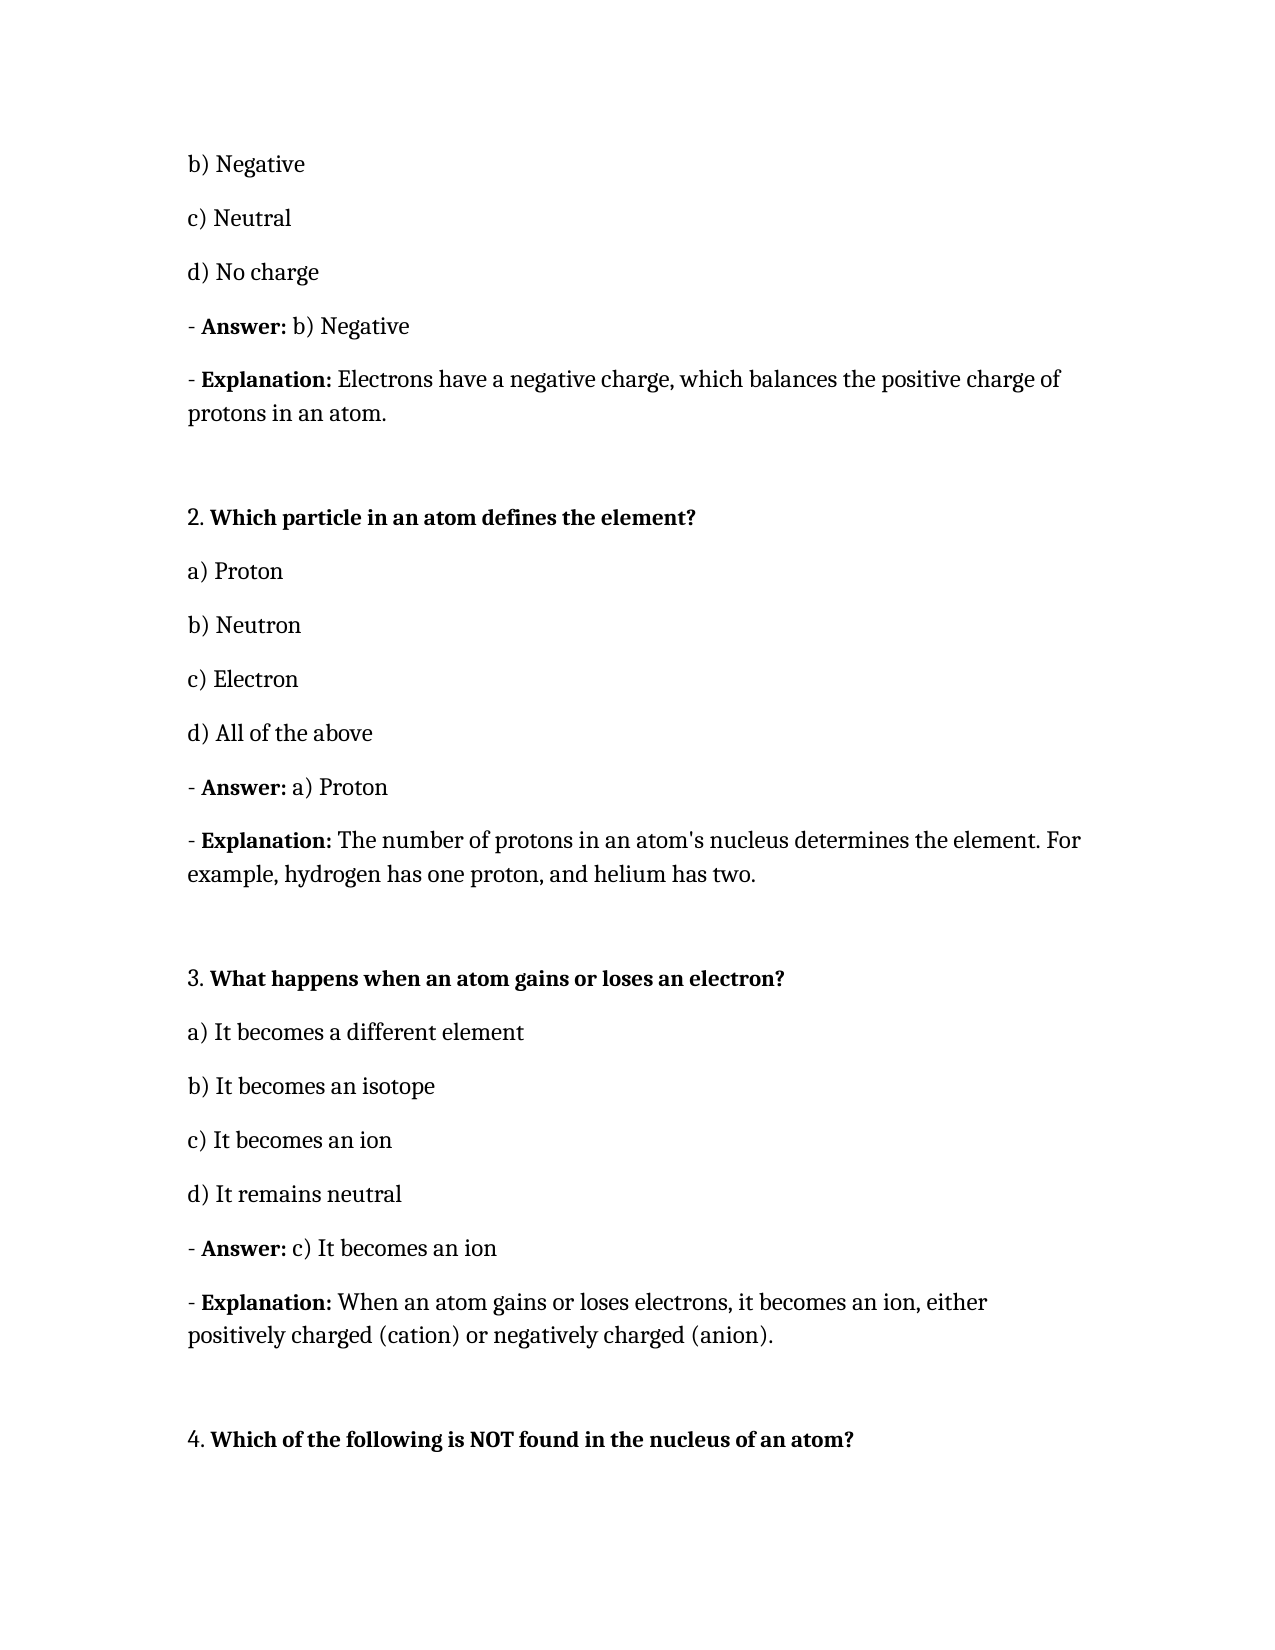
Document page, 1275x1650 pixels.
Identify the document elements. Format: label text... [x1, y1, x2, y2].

text b) Neutron [187, 611, 1087, 640]
text c) Electron [187, 665, 1087, 694]
text - Answer: a) Proton [187, 773, 1087, 801]
text - Explanation: The number of protons in an atom's nucleus determines the element. For example, hydrogen has one proton, and helium has two. [187, 826, 1087, 888]
text - Explanation: Electrons have a negative charge, which balances the positive charge of protons in an atom. [187, 365, 1087, 427]
text d) No charge [187, 258, 1087, 286]
text d) All of the above [187, 719, 1087, 747]
text 2. Which particle in an atom defines the element? [187, 503, 1087, 532]
text d) It remains neutral [187, 1180, 1087, 1208]
text 3. What happens when an atom gains or loses an electron? [187, 964, 1087, 993]
text b) It becomes an isotope [187, 1072, 1087, 1101]
text - Explanation: When an atom gains or loses electrons, it becomes an ion, either positively charged (cation) or negatively charged (anion). [187, 1287, 1087, 1349]
text 4. Which of the following is NOT found in the nucleus of an atom? [187, 1425, 1087, 1454]
text - Answer: b) Negative [187, 312, 1087, 340]
text - Answer: c) It becomes an ion [187, 1234, 1087, 1262]
text b) Negative [187, 150, 1087, 179]
text a) Proton [187, 557, 1087, 586]
text a) It becomes a different element [187, 1018, 1087, 1047]
text c) Neutral [187, 204, 1087, 233]
text c) It becomes an ion [187, 1126, 1087, 1155]
